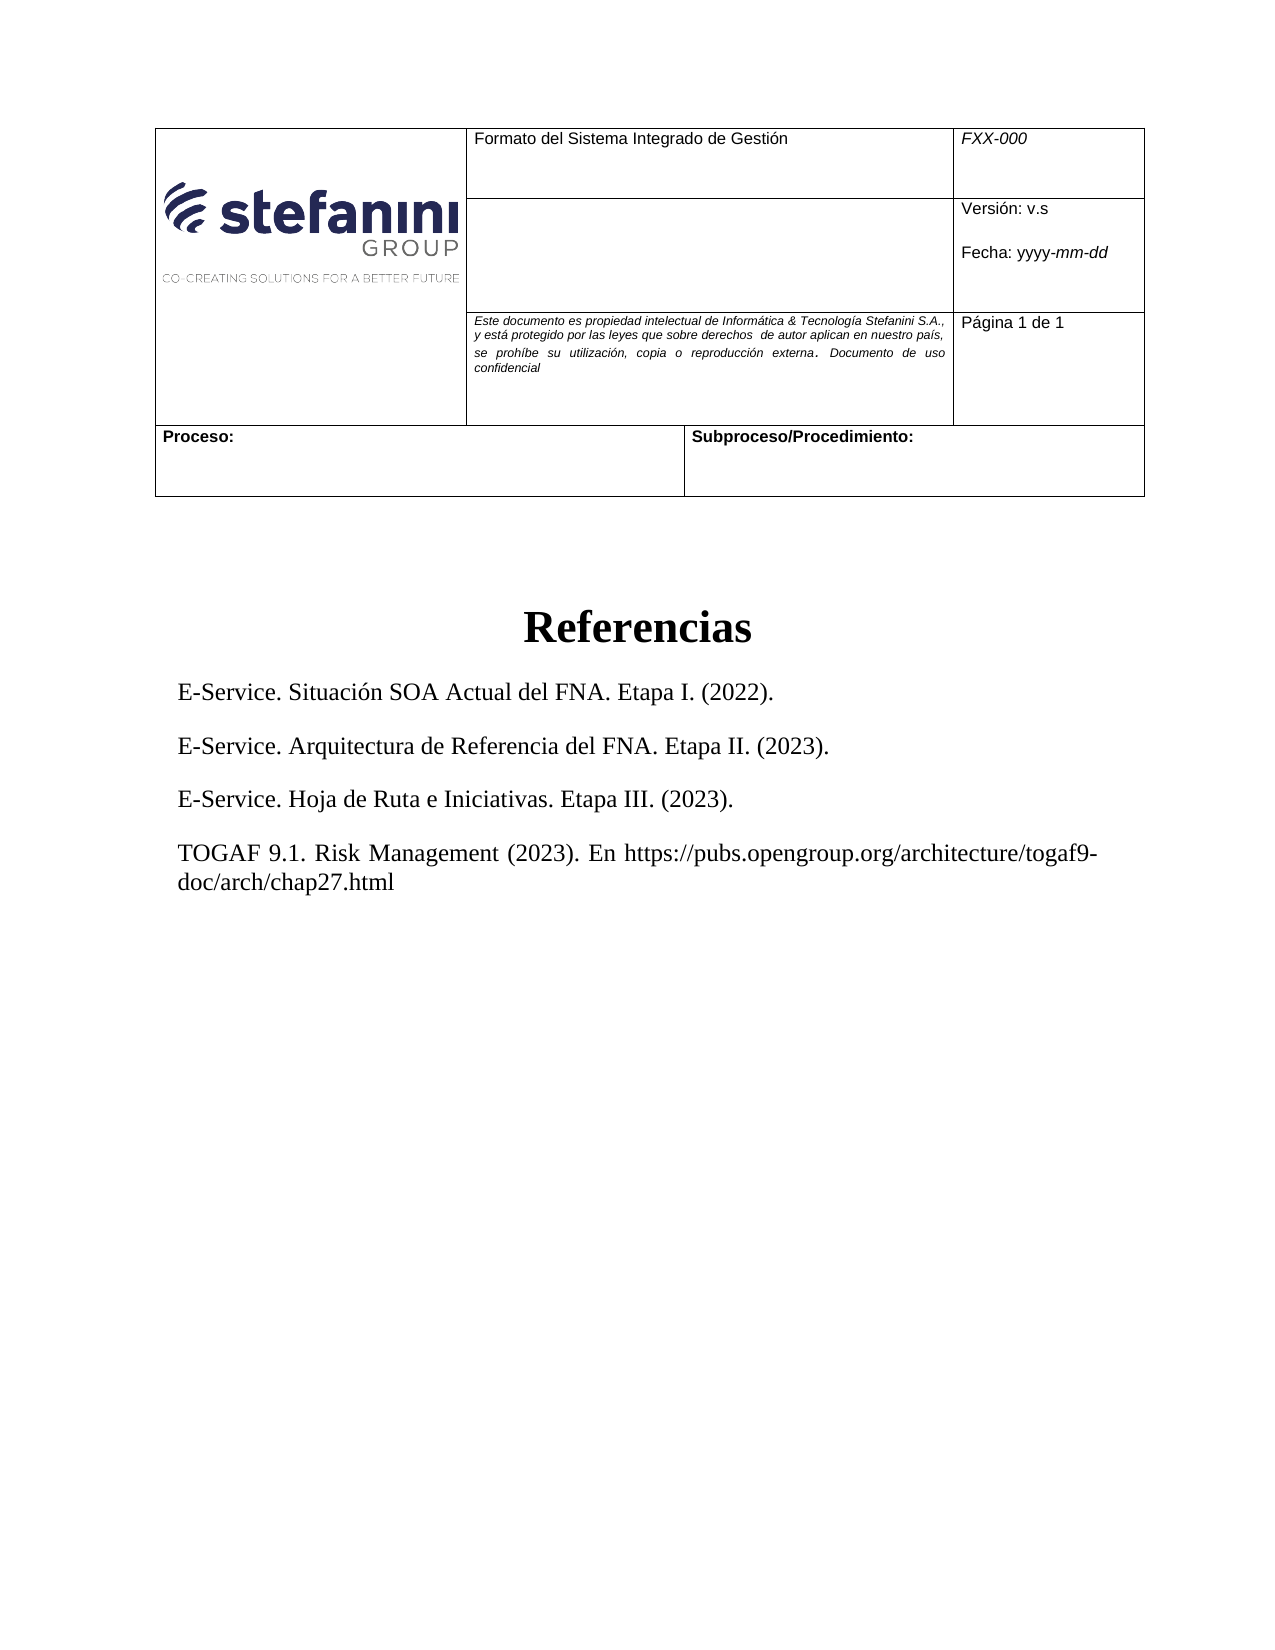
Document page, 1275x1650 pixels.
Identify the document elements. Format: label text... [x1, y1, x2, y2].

subtitle Referencias [177, 599, 1098, 652]
picture [162, 182, 460, 286]
